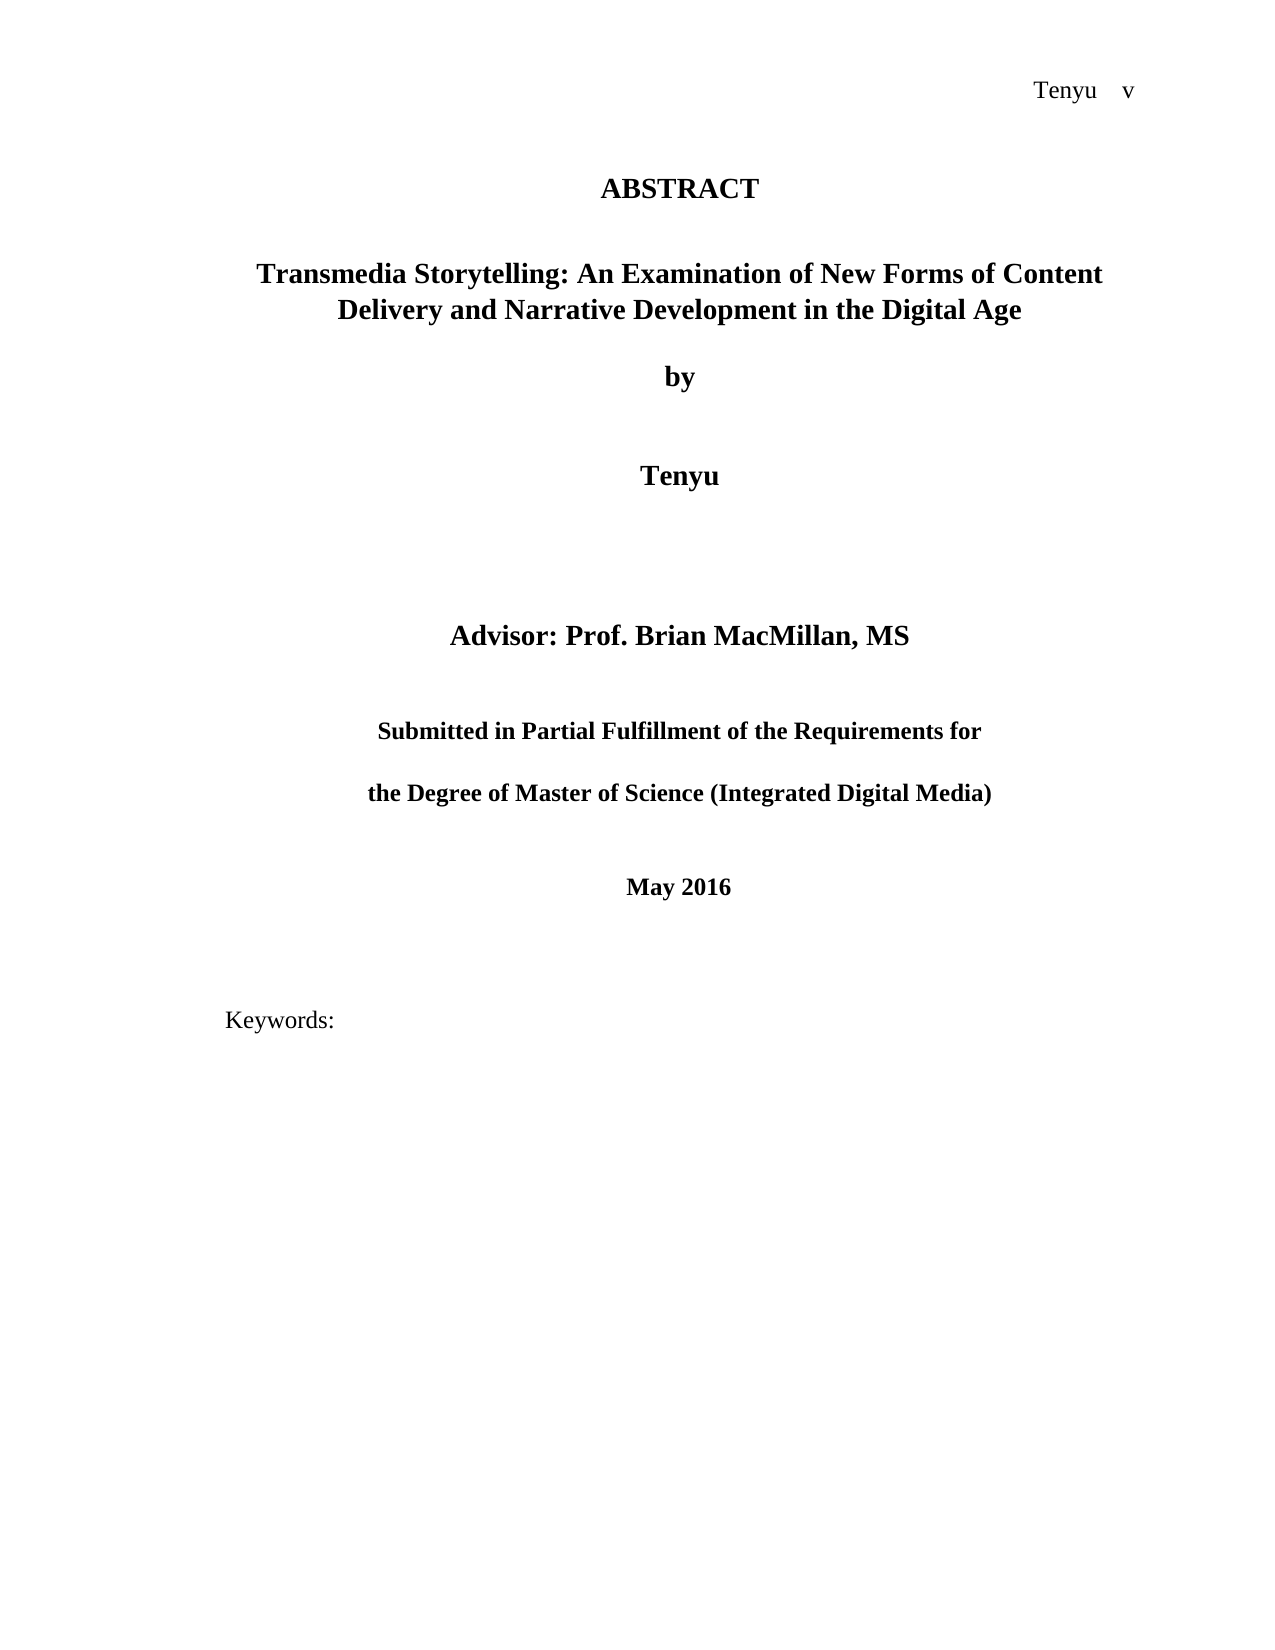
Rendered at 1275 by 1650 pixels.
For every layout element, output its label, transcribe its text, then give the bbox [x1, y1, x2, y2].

text Submitted in Partial Fulfillment of the Requirements for [225, 716, 1134, 745]
text Transmedia Storytelling: An Examination of New Forms of Content Delivery and Narrative Development in the Digital Age [225, 256, 1134, 326]
text May 2016 [225, 872, 1132, 900]
subtitle ABSTRACT [225, 171, 1134, 204]
text by [225, 359, 1134, 393]
text Advisor: Prof. Brian MacMillan, MS [225, 618, 1134, 652]
text Keywords: [225, 1005, 1134, 1034]
text Tenyu [225, 458, 1134, 491]
text the Degree of Master of Science (Integrated Digital Media) [225, 778, 1134, 807]
